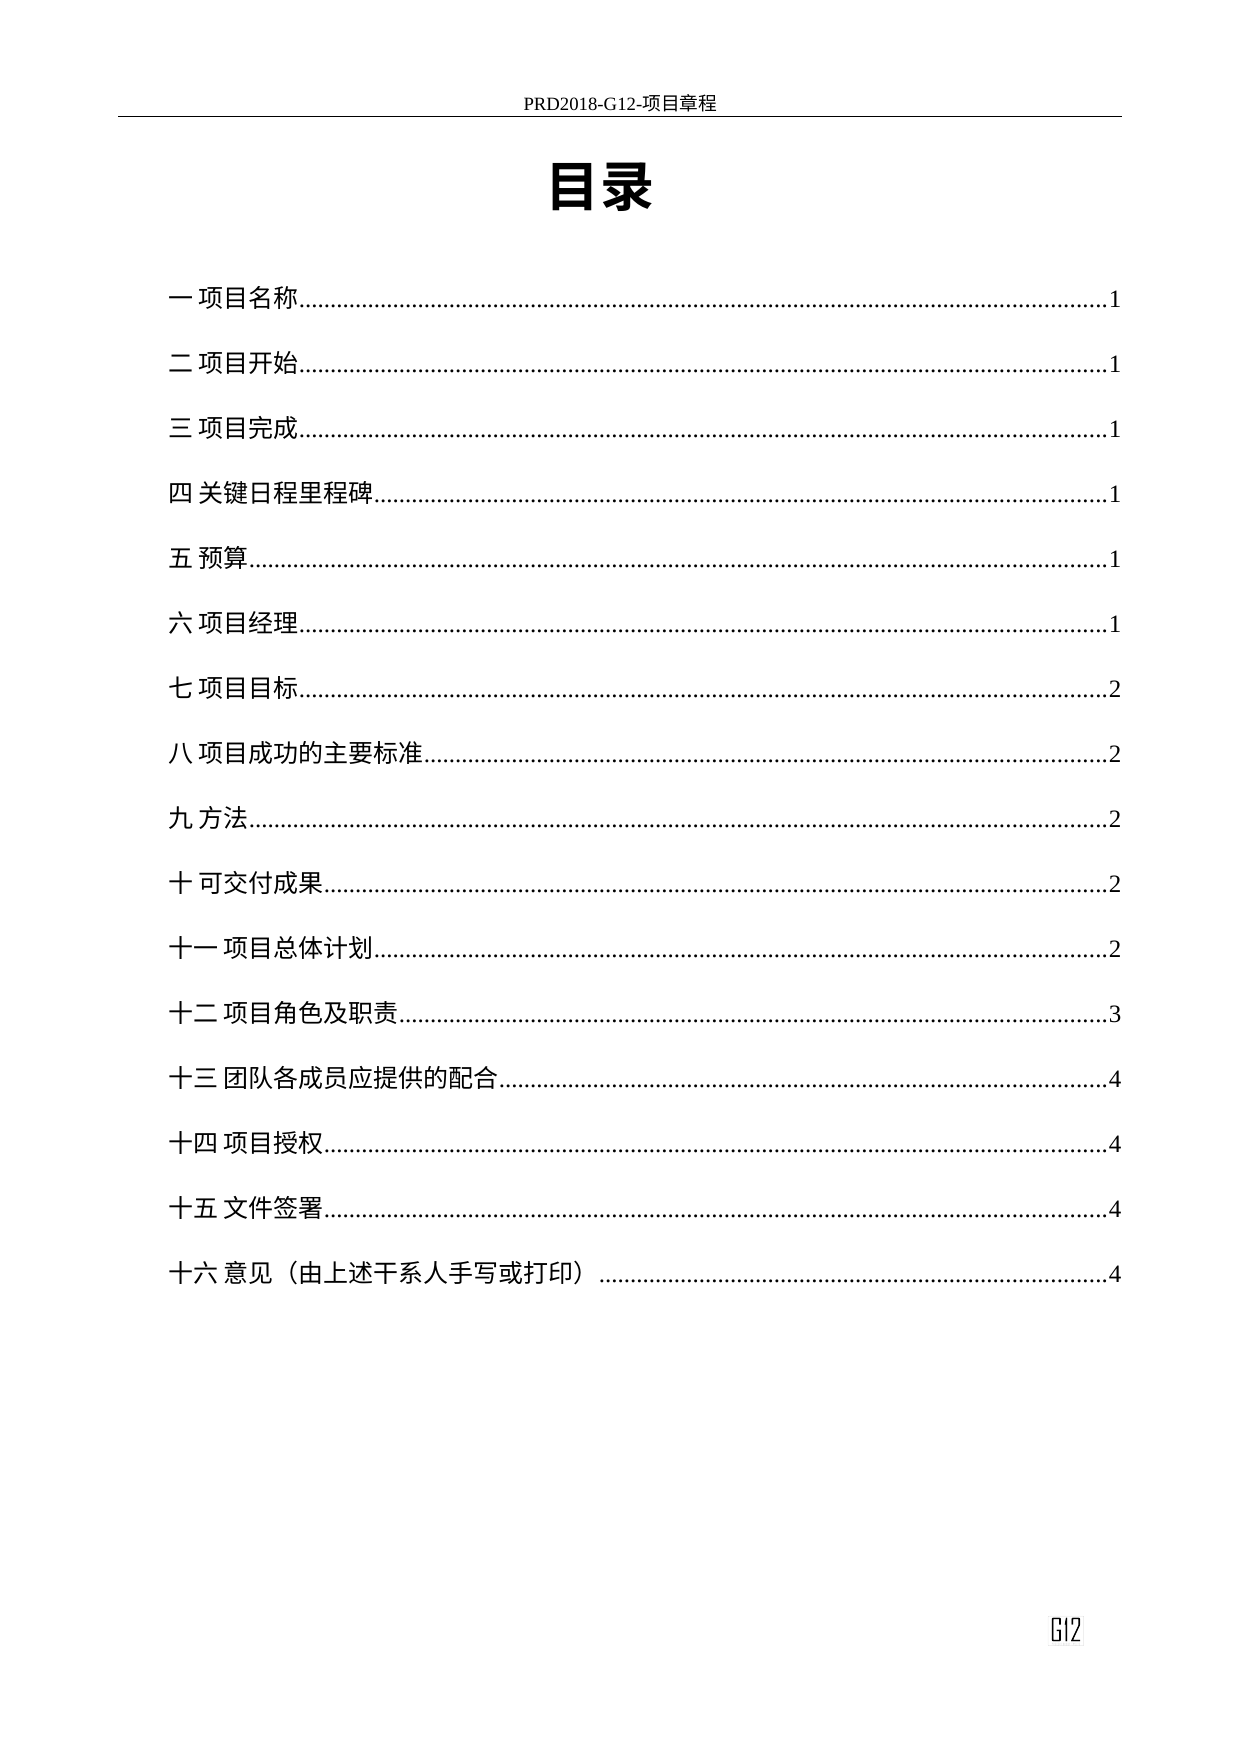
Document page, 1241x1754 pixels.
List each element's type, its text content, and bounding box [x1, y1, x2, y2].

text 十六 意见（由上述干系人手写或打印） 4 [168, 1239, 1122, 1304]
text 十二 项目角色及职责 3 [168, 979, 1122, 1044]
text 二 项目开始 1 [168, 329, 1122, 394]
picture [1047, 1613, 1085, 1651]
text 四 关键日程里程碑 1 [168, 459, 1122, 524]
text 九 方法 2 [168, 784, 1122, 849]
text 六 项目经理 1 [168, 589, 1122, 654]
text 十 可交付成果 2 [168, 849, 1122, 914]
text 七 项目目标 2 [168, 654, 1122, 719]
text 目录 [528, 134, 1122, 232]
text 一 项目名称 1 [168, 264, 1122, 329]
text 三 项目完成 1 [168, 394, 1122, 459]
text 十三 团队各成员应提供的配合 4 [168, 1044, 1122, 1109]
text 五 预算 1 [168, 524, 1122, 589]
text 十一 项目总体计划 2 [168, 914, 1122, 979]
text 八 项目成功的主要标准 2 [168, 719, 1122, 784]
text 十五 文件签署 4 [168, 1174, 1122, 1239]
text 十四 项目授权 4 [168, 1109, 1122, 1174]
